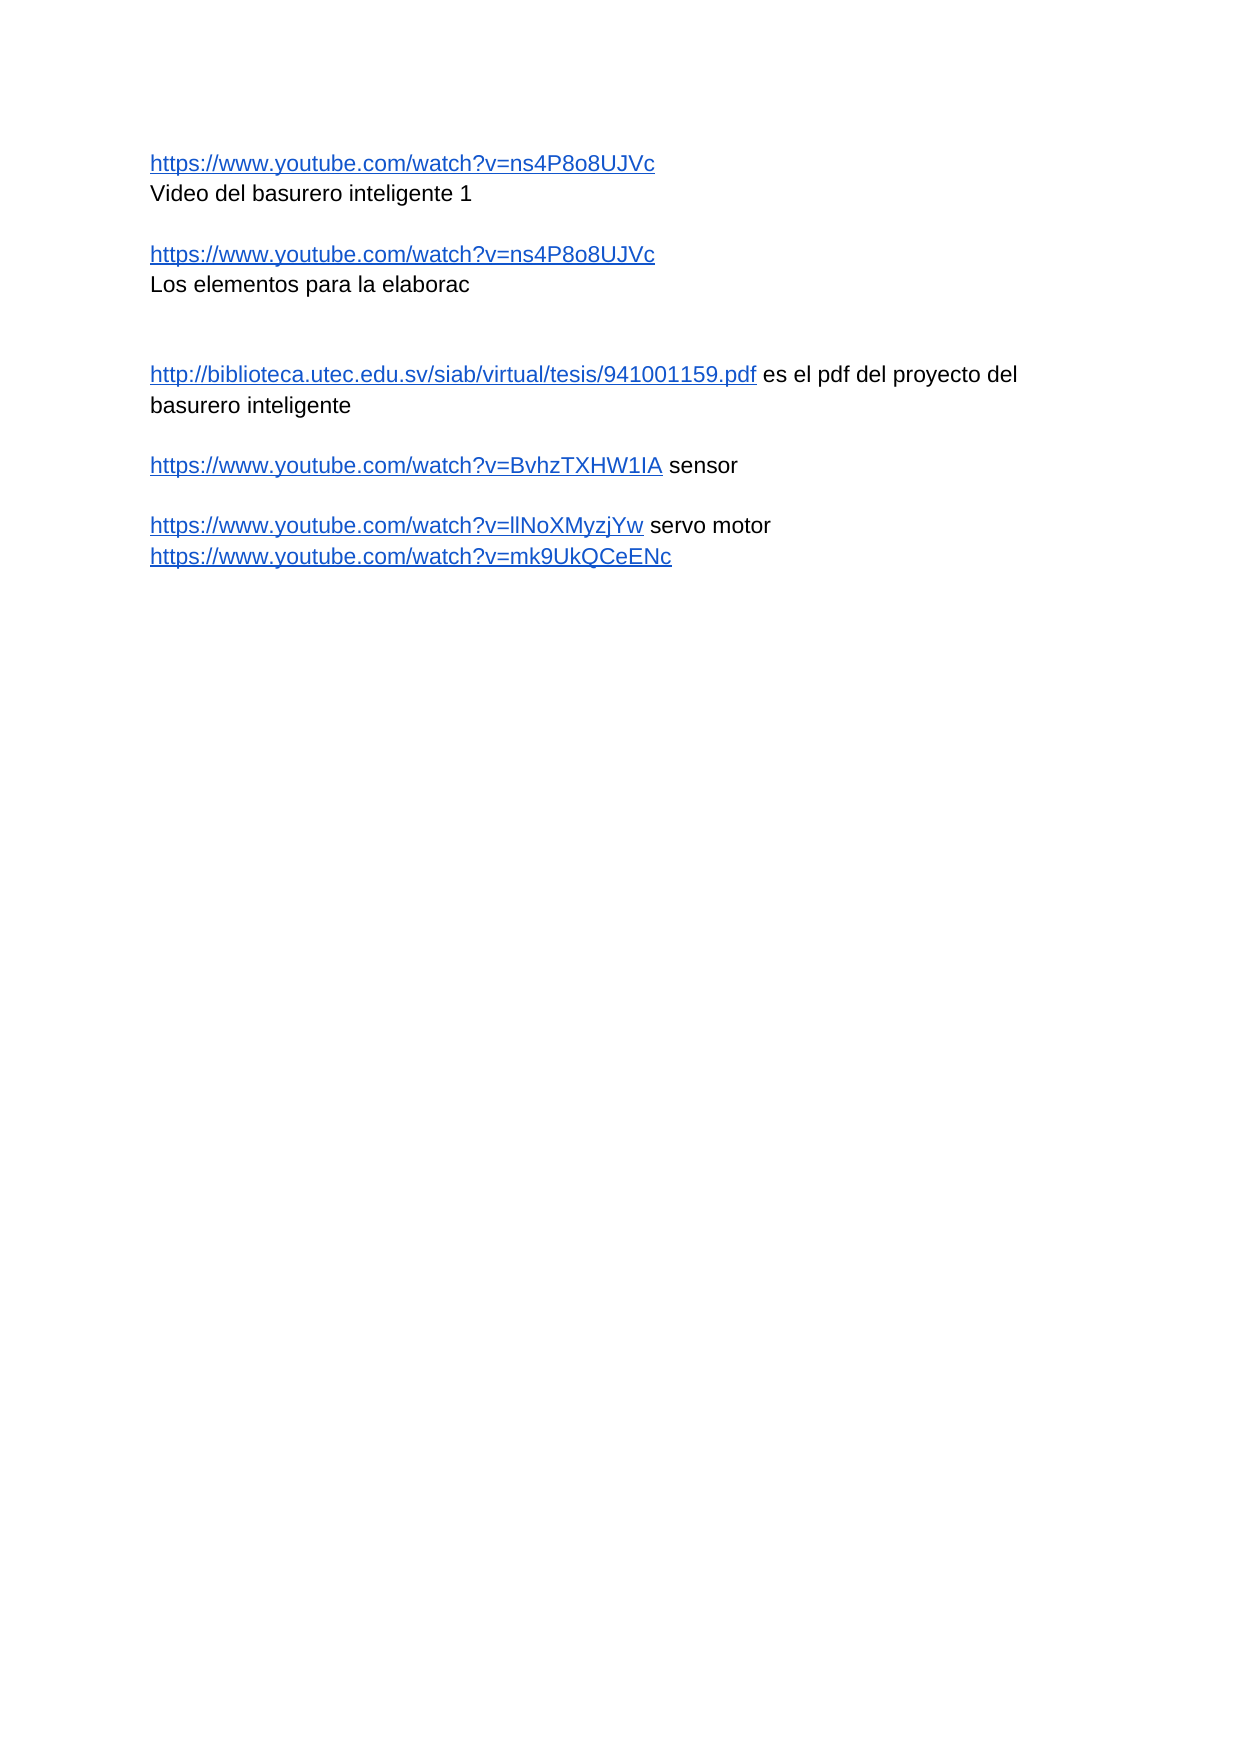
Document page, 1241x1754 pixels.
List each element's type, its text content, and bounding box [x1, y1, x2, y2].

text https://www.youtube.com/watch?v=ns4P8o8UJVc [150, 241, 1090, 267]
text http://biblioteca.utec.edu.sv/siab/virtual/tesis/941001159.pdf es el pdf del proyecto del basurero inteligente [150, 361, 1090, 418]
text Video del basurero inteligente 1 [150, 180, 1090, 207]
text https://www.youtube.com/watch?v=BvhzTXHW1IA sensor [150, 452, 1090, 478]
text https://www.youtube.com/watch?v=llNoXMyzjYw servo motor [150, 512, 1090, 539]
text https://www.youtube.com/watch?v=ns4P8o8UJVc [150, 150, 1090, 176]
text Los elementos para la elaborac [150, 271, 1090, 297]
text https://www.youtube.com/watch?v=mk9UkQCeENc [150, 543, 1090, 569]
